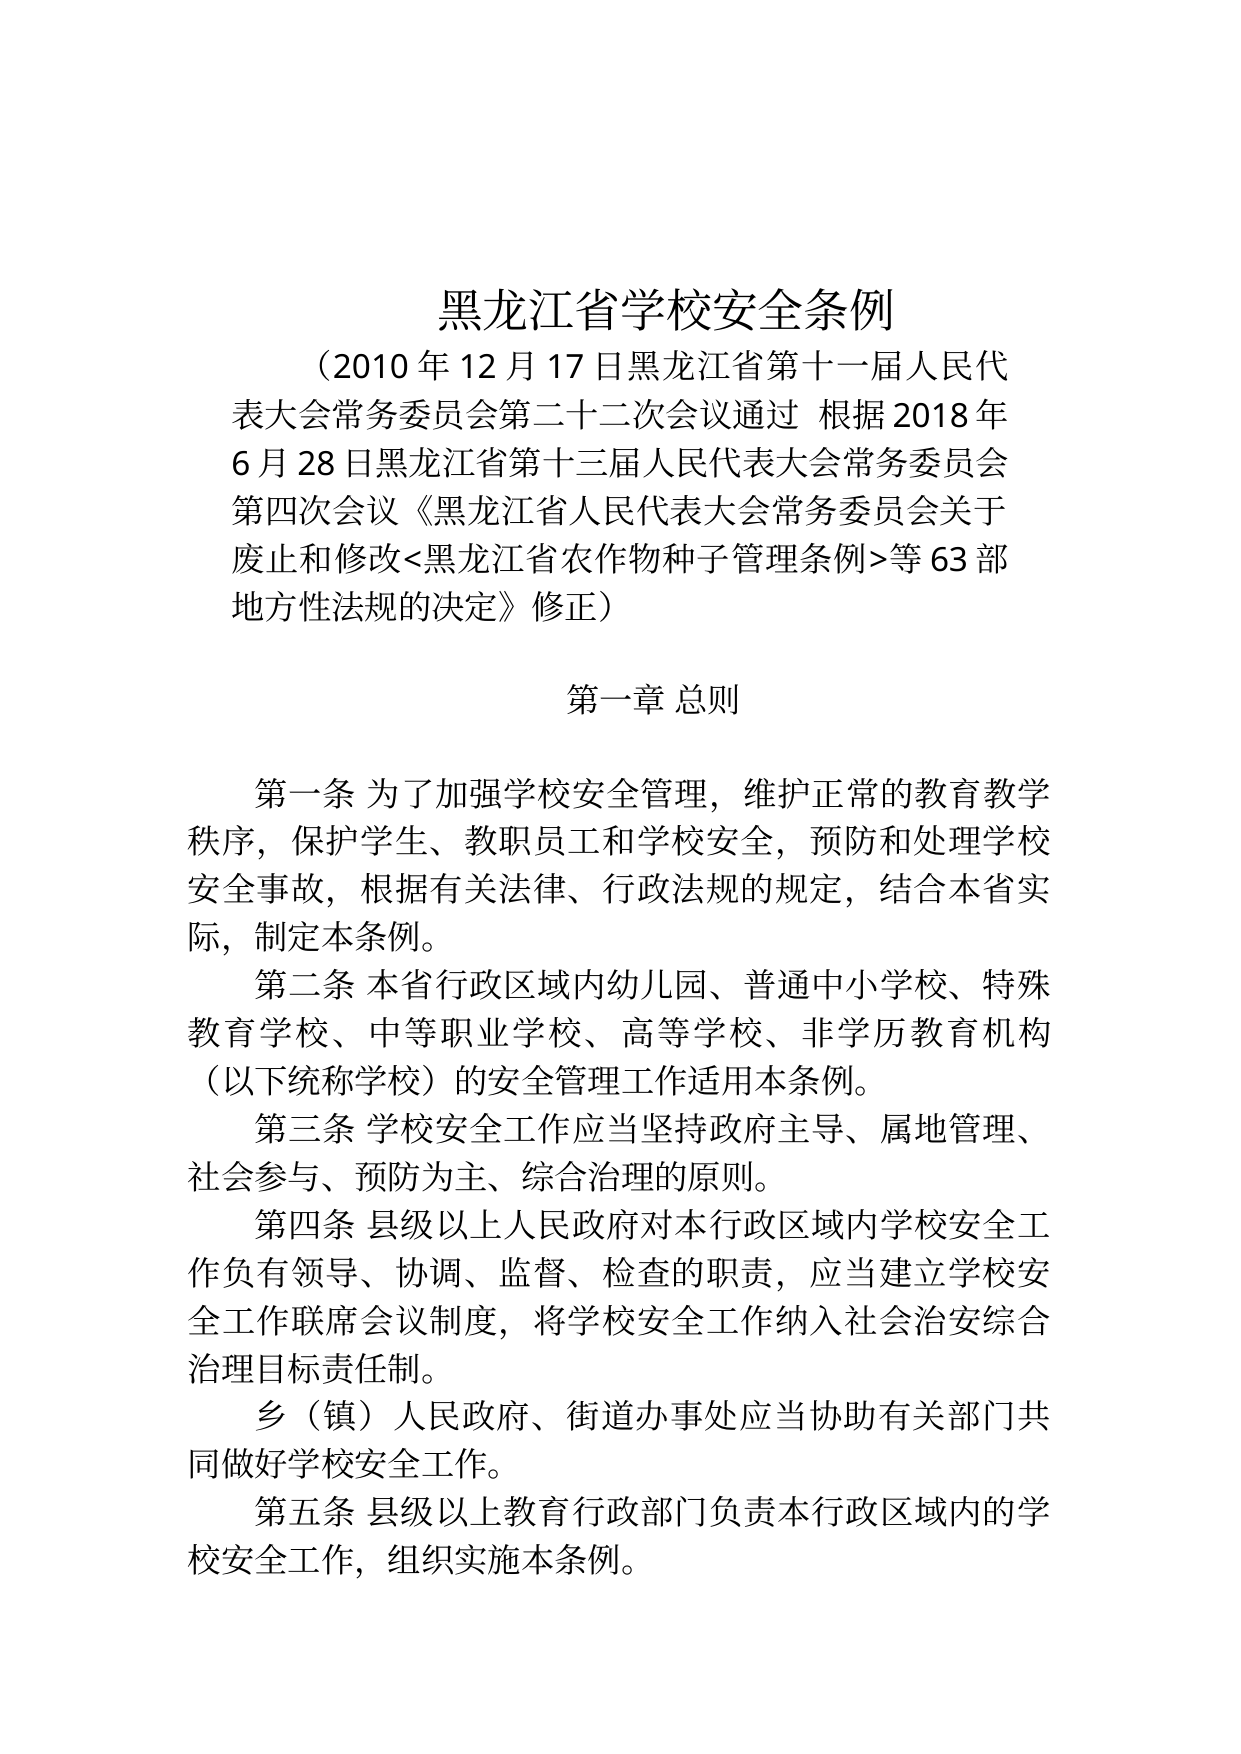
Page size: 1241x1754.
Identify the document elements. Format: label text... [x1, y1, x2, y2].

text 第一章 总则 [187, 674, 1053, 722]
text 第三条 学校安全工作应当坚持政府主导、属地管理、社会参与、预防为主、综合治理的原则。 [187, 1103, 1053, 1199]
text 第四条 县级以上人民政府对本行政区域内学校安全工作负有领导、协调、监督、检查的职责，应当建立学校安全工作联席会议制度，将学校安全工作纳入社会治安综合治理目标责任制。 [187, 1199, 1053, 1391]
text （2010年12月17日黑龙江省第十一届人民代表大会常务委员会第二十二次会议通过 根据2018年6月28日黑龙江省第十三届人民代表大会常务委员会第四次会议《黑龙江省人民代表大会常务委员会关于废止和修改<黑龙江省农作物种子管理条例>等63部地方性法规的决定》修正） [231, 341, 1009, 629]
text 第五条 县级以上教育行政部门负责本行政区域内的学校安全工作，组织实施本条例。 [187, 1486, 1053, 1582]
text 黑龙江省学校安全条例 [187, 275, 1053, 341]
text 乡（镇）人民政府、街道办事处应当协助有关部门共同做好学校安全工作。 [187, 1391, 1053, 1486]
text 第一条 为了加强学校安全管理，维护正常的教育教学秩序，保护学生、教职员工和学校安全，预防和处理学校安全事故，根据有关法律、行政法规的规定，结合本省实际，制定本条例。 [187, 768, 1053, 959]
text 第二条 本省行政区域内幼儿园、普通中小学校、特殊教育学校、中等职业学校、高等学校、非学历教育机构（以下统称学校）的安全管理工作适用本条例。 [187, 959, 1053, 1103]
